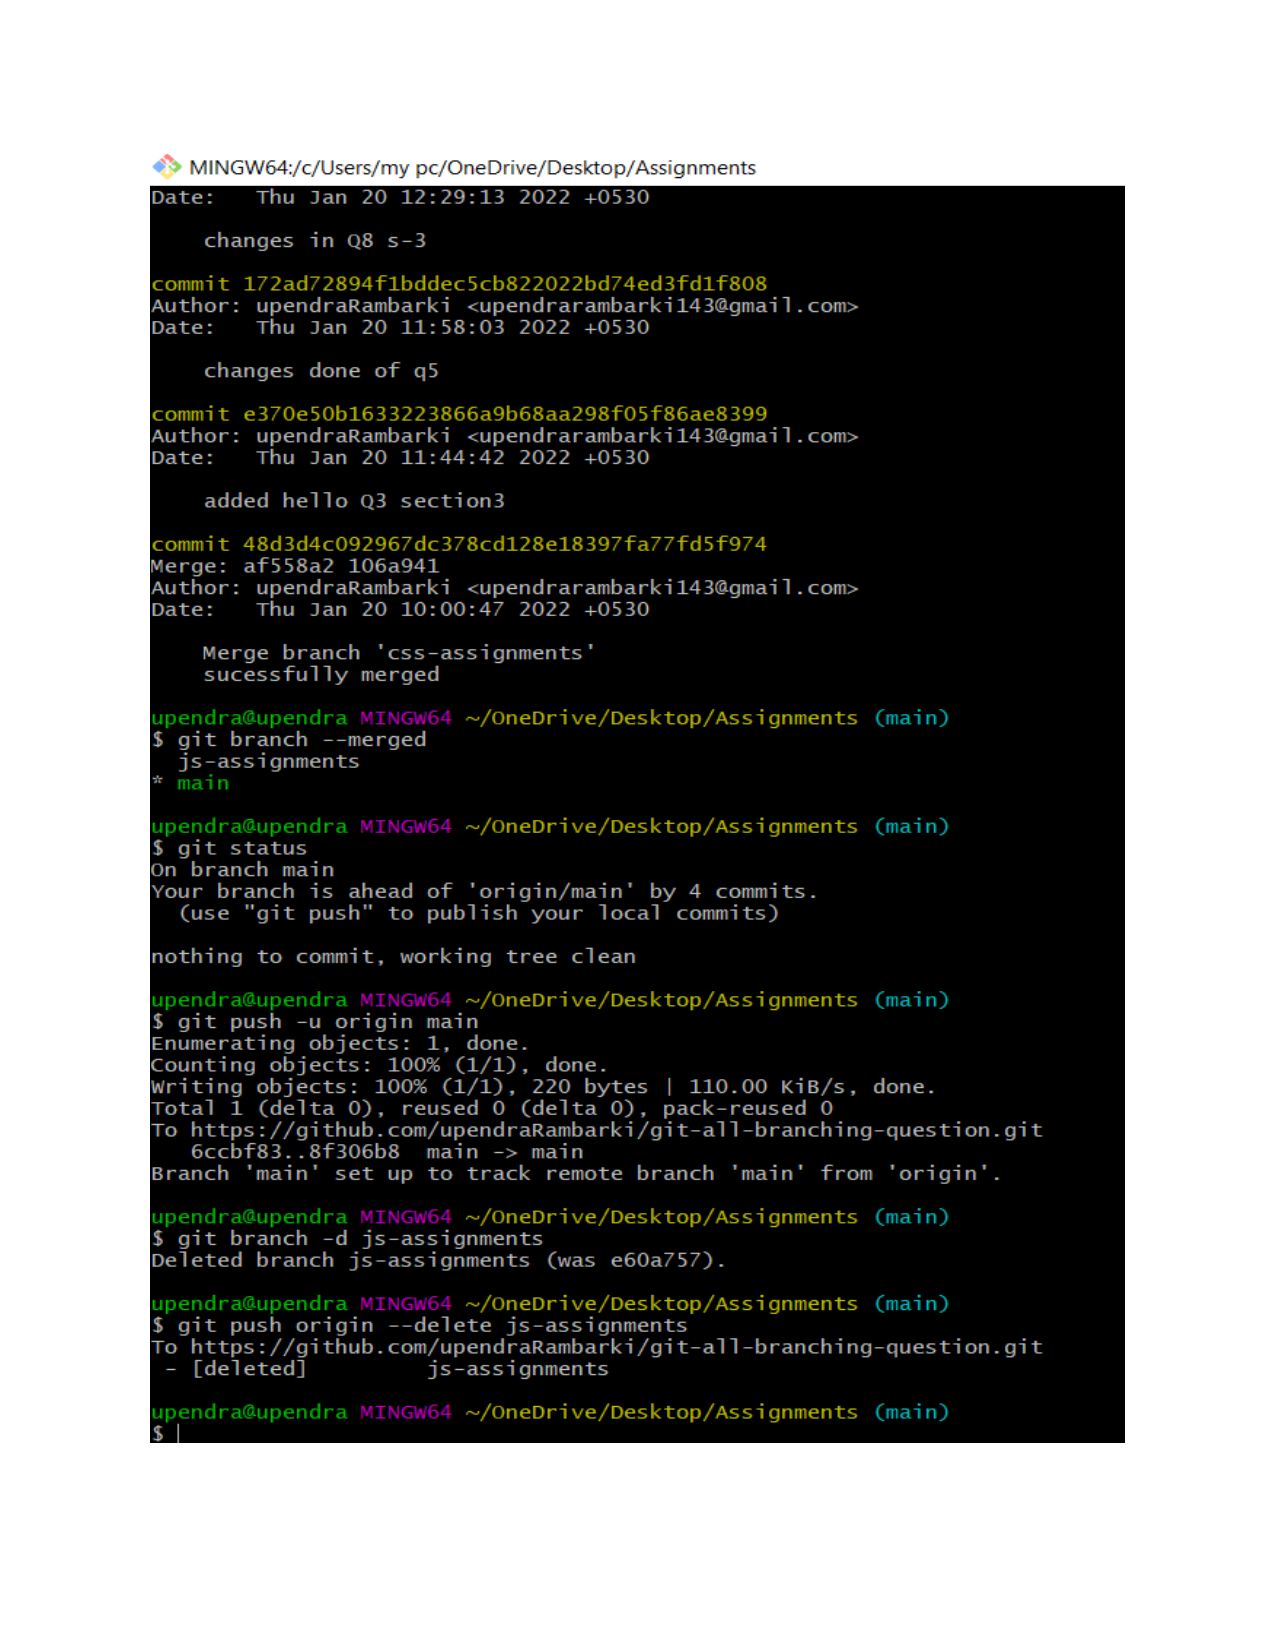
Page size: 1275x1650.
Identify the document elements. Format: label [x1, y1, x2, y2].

picture [150, 150, 1125, 1443]
